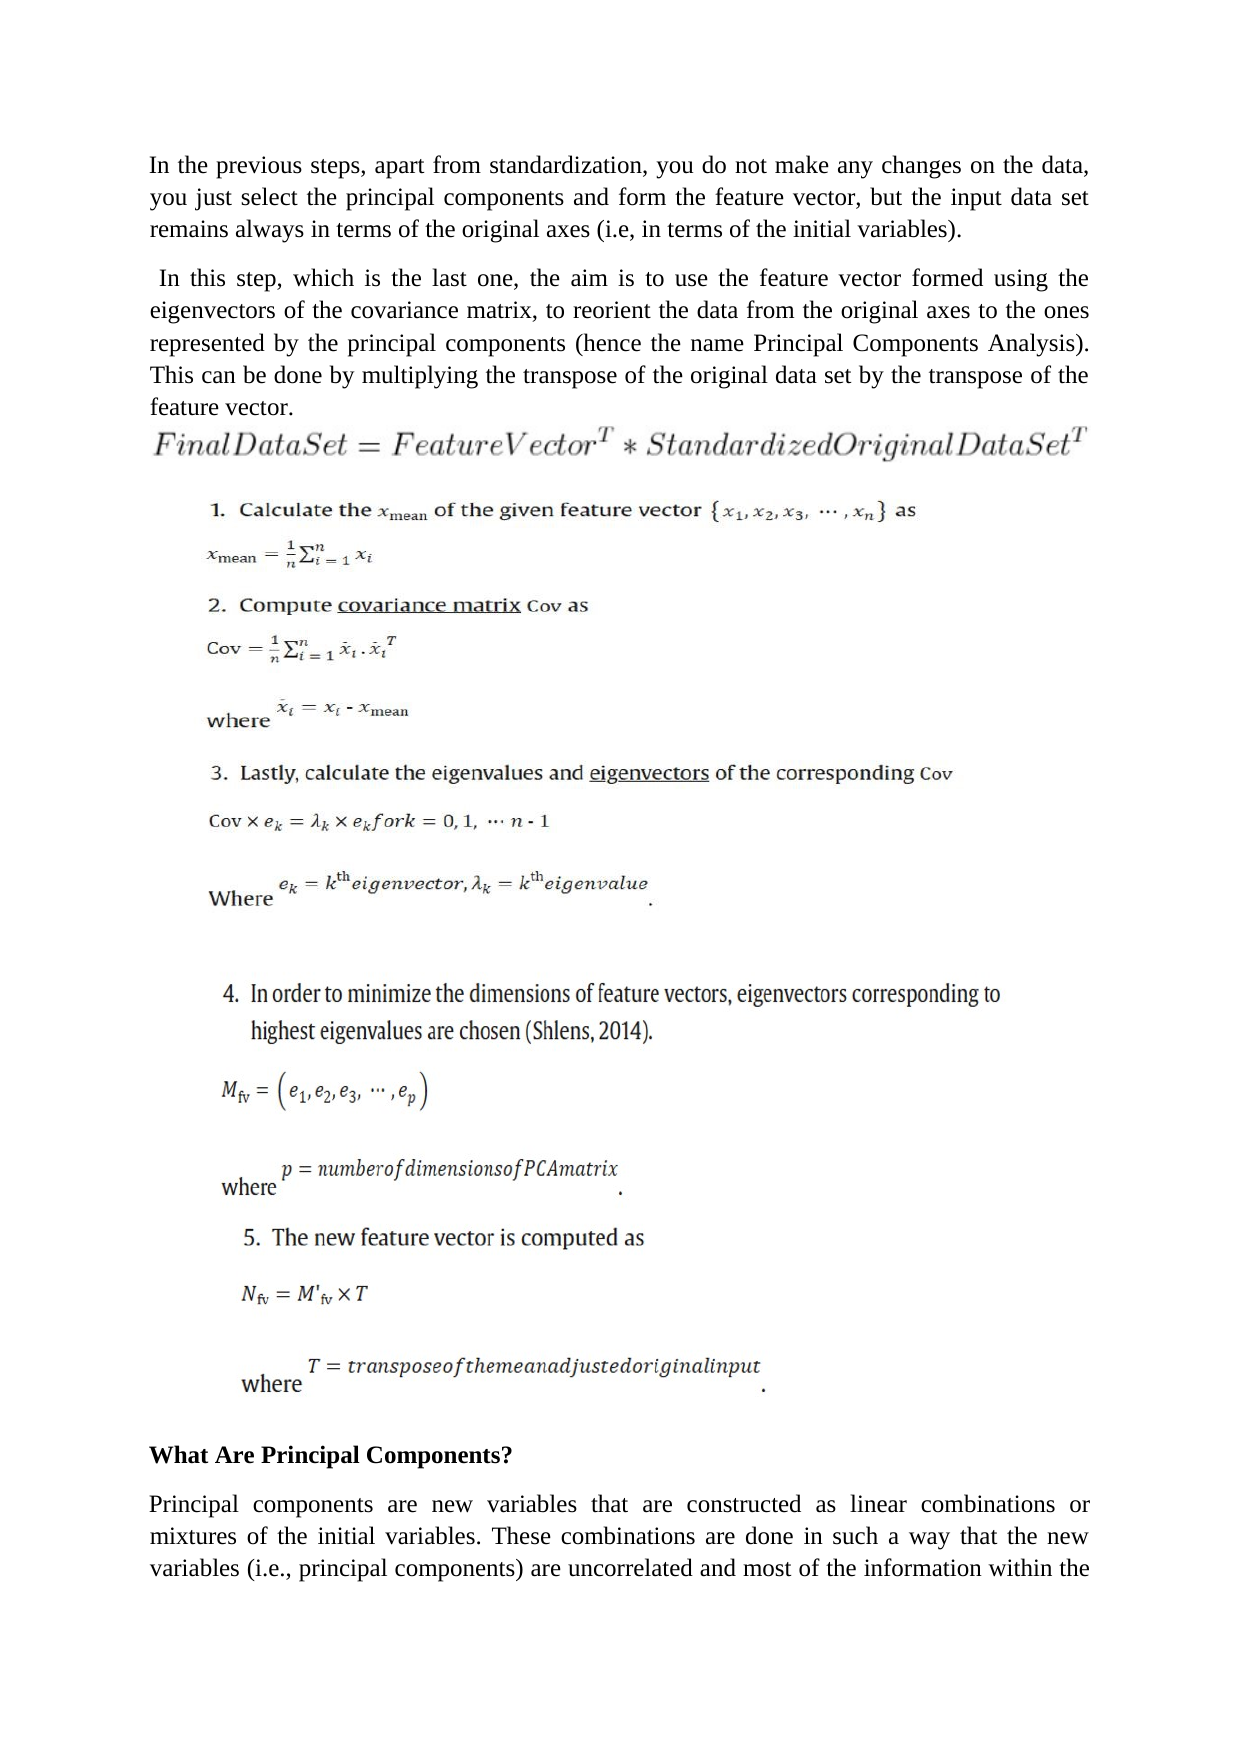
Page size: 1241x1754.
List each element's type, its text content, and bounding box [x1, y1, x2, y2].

picture [157, 956, 1098, 1420]
picture [150, 484, 1091, 954]
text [148, 1489, 1091, 1582]
text In this step, which is the last one, the aim is to use the feature vector formed using the eigenvectors of the covariance matrix, to reorient the data from the original axes to the ones represented by the principal components (hence the name Principal Components Analysis). This can be done by multiplying the transpose of the original data set by the transpose of the feature vector. [148, 263, 1091, 421]
text In the previous steps, apart from standardization, you do not make any changes on the data, you just select the principal components and form the feature vector, but the input data set remains always in terms of the original axes (i.e, in terms of the initial variables). [148, 150, 1091, 243]
text What Are Principal Components? [148, 1440, 1097, 1468]
picture [150, 425, 1091, 463]
